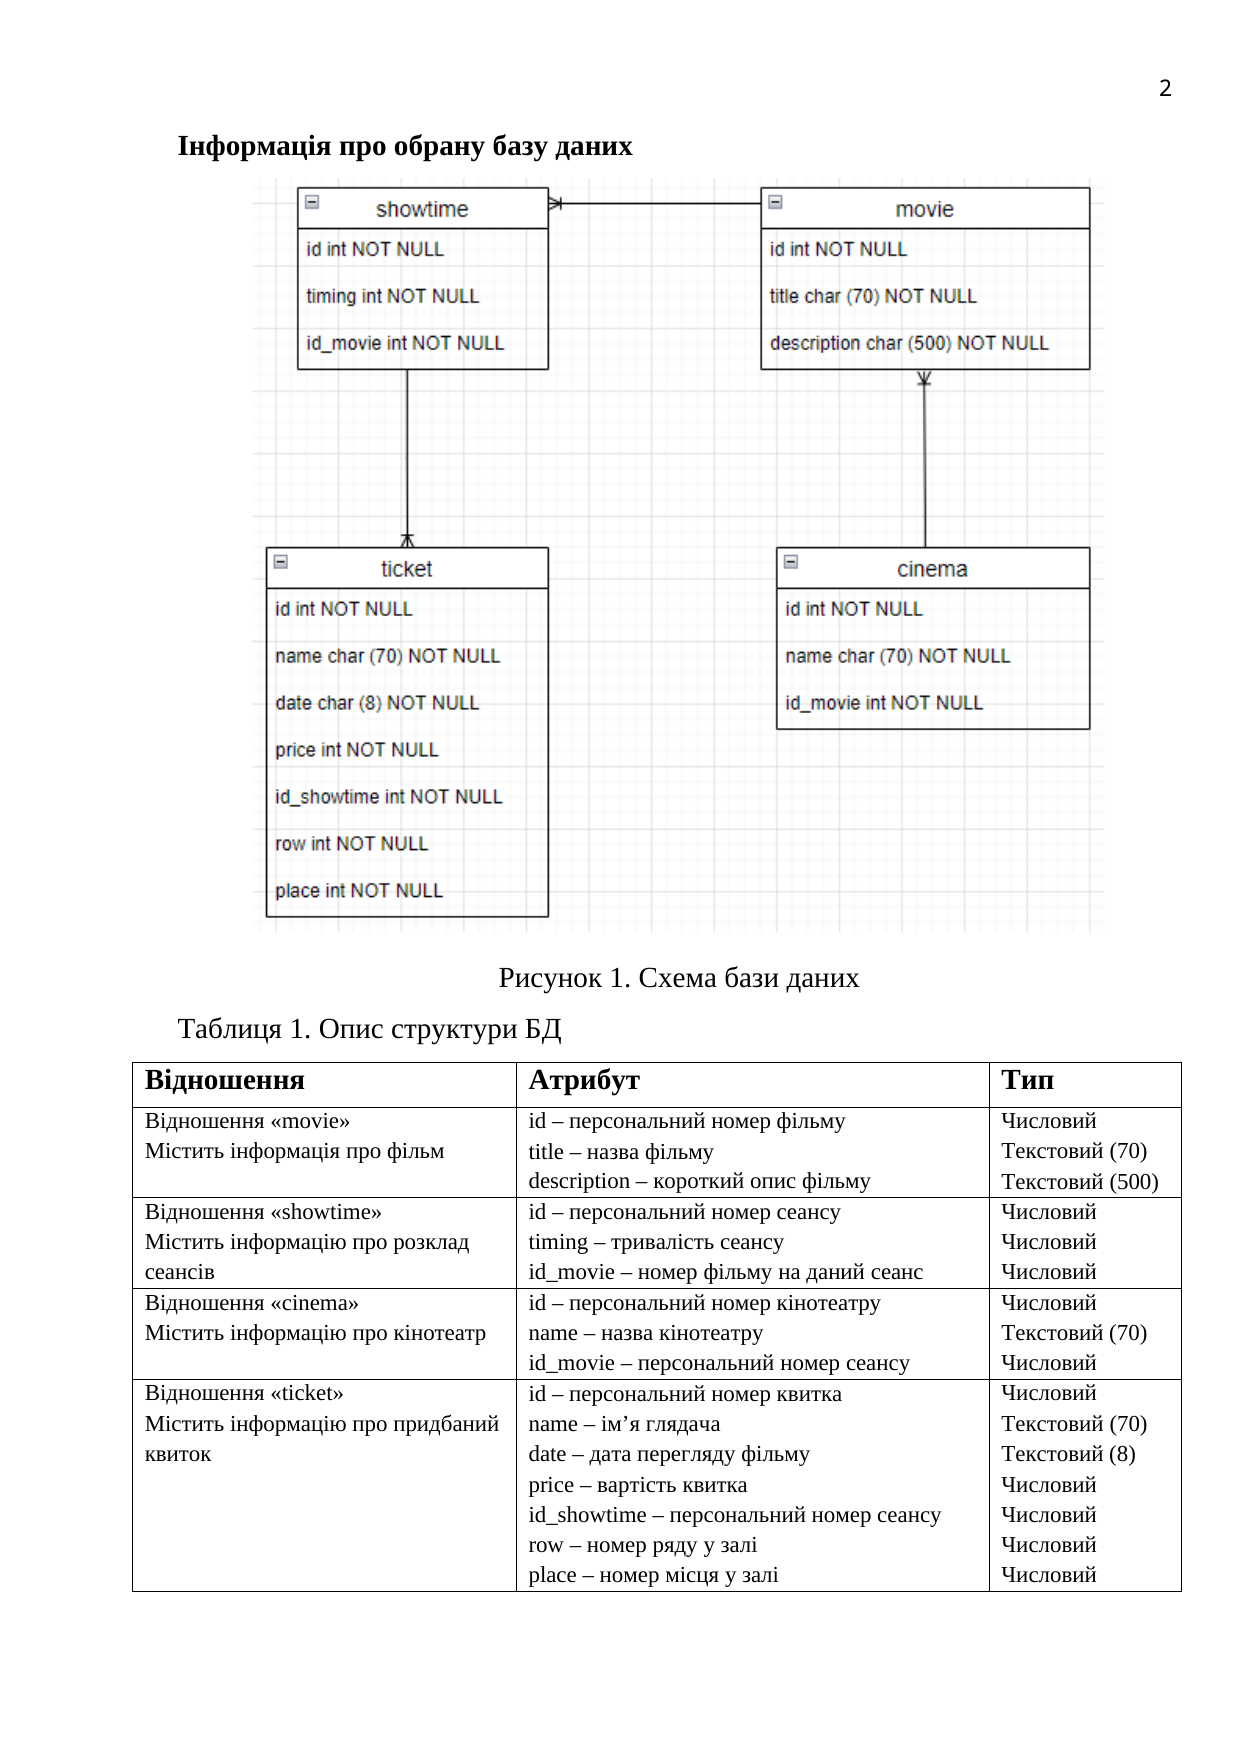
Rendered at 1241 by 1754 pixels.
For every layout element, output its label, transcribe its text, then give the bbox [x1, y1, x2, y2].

table_cell Відношення «ticket» Містить інформацію про придбаний квиток [133, 1380, 516, 1591]
table_header Тип [990, 1063, 1181, 1107]
table_cell Числовий Текстовий (70) Текстовий (8) Числовий Числовий Числовий Числовий [990, 1380, 1181, 1591]
subtitle Інформація про обрану базу даних [177, 128, 1196, 162]
table_cell Відношення «cinema» Містить інформацію про кінотеатр [133, 1289, 516, 1379]
table_cell Числовий Текстовий (70) Числовий [990, 1289, 1181, 1379]
picture [252, 178, 1105, 932]
table_cell id – персональний номер сеансу timing – тривалість сеансу id_movie – номер фільму на даний сеанс [517, 1198, 989, 1288]
table_cell Відношення «showtime» Містить інформацію про розклад сеансів [133, 1198, 516, 1288]
table_cell Числовий Числовий Числовий [990, 1198, 1181, 1288]
table_header Атрибут [517, 1063, 989, 1107]
table_cell Відношення «movie» Містить інформація про фільм [133, 1108, 516, 1197]
table_cell id – персональний номер квитка name – ім’я глядача date – дата перегляду фільму price – вартість квитка id_showtime – персональний номер сеансу row – номер ряду у залі place – номер місця у залі [517, 1380, 989, 1591]
table_cell id – персональний номер кінотеатру name – назва кінотеатру id_movie – персональний номер сеансу [517, 1289, 989, 1379]
table_cell id – персональний номер фільму title – назва фільму description – короткий опис фільму [517, 1108, 989, 1197]
table_header Відношення [133, 1063, 516, 1107]
table_cell Числовий Текстовий (70) Текстовий (500) [990, 1108, 1181, 1197]
text Рисунок 1. Схема бази даних Таблиця 1. Опис структури БД [177, 186, 862, 1044]
